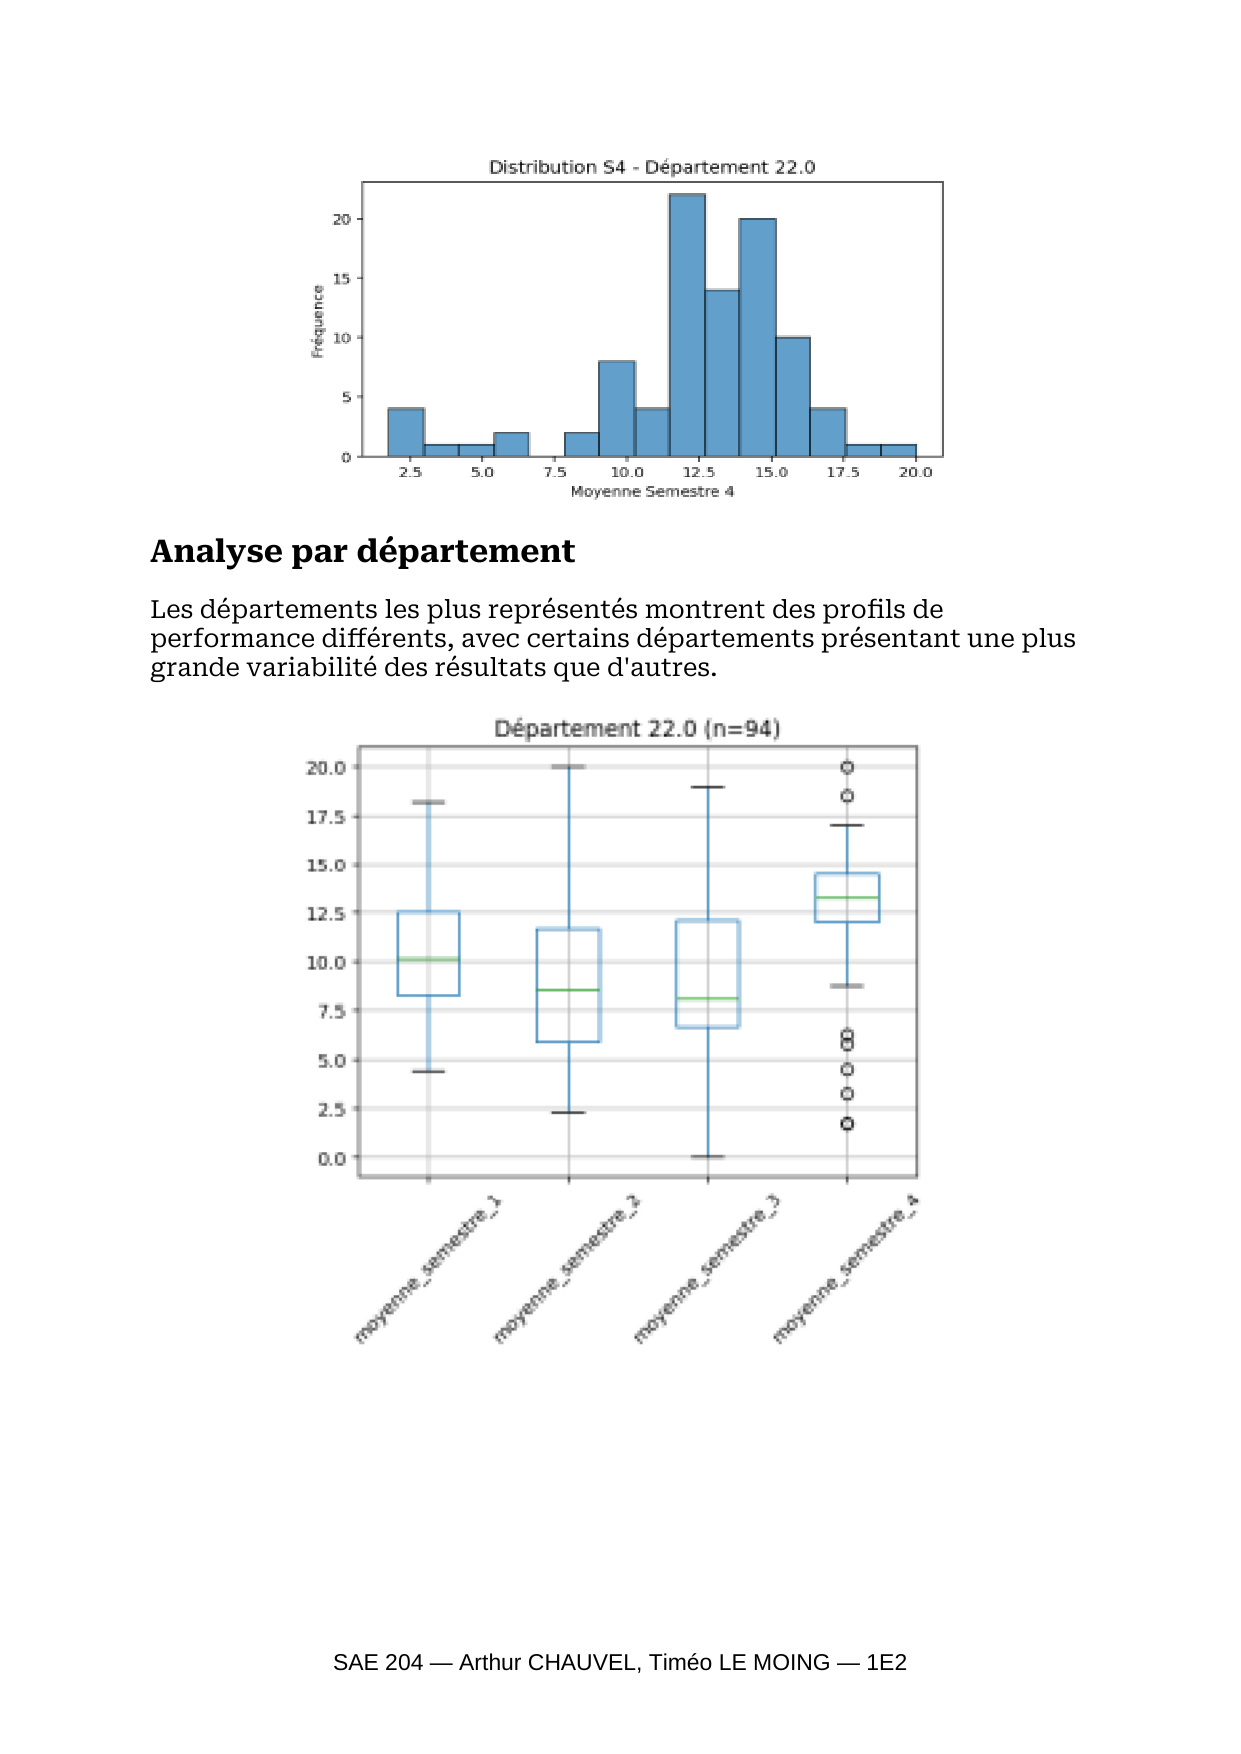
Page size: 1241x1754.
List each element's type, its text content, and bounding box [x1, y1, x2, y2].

subtitle Analyse par département [150, 533, 1090, 570]
text Les départements les plus représentés montrent des profils de performance différents, avec certains départements présentant une plus grande variabilité des résultats que d'autres. [150, 595, 1090, 683]
picture [295, 150, 945, 505]
picture [295, 707, 945, 1358]
